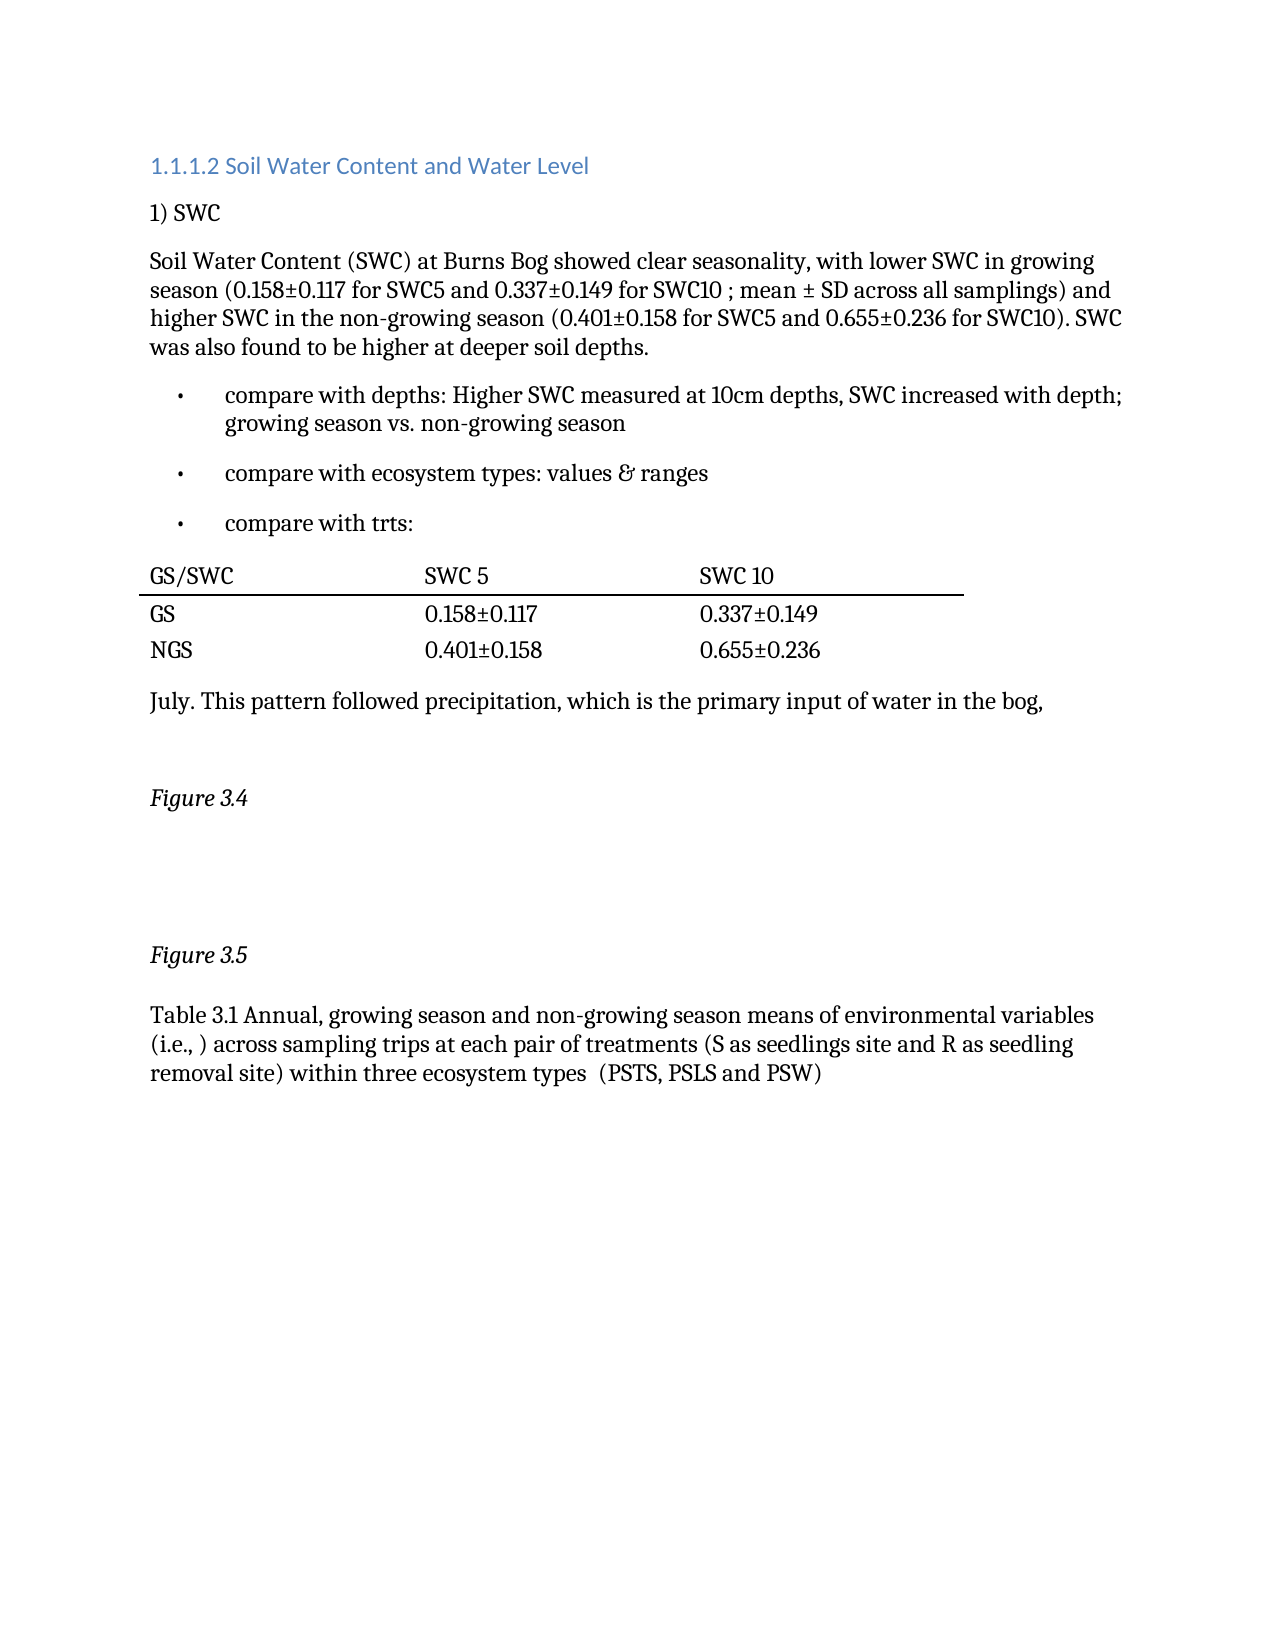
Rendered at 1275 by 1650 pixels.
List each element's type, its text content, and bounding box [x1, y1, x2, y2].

table_cell 0.655±0.236 [689, 632, 964, 668]
text July. This pattern followed precipitation, which is the primary input of water in the bog, [150, 687, 1125, 716]
text Soil Water Content (SWC) at Burns Bog showed clear seasonality, with lower SWC in growing season (0.158±0.117 for SWC5 and 0.337±0.149 for SWC10 ; mean ± SD across all samplings) and higher SWC in the non-growing season (0.401±0.158 for SWC5 and 0.655±0.236 for SWC10). SWC was also found to be higher at deeper soil depths. [150, 247, 1125, 362]
table_cell 0.158±0.117 [414, 596, 689, 632]
list compare with ecosystem types: values & ranges [175, 459, 1125, 488]
text 1) SWC [150, 199, 1125, 228]
list compare with depths: Higher SWC measured at 10cm depths, SWC increased with depth; growing season vs. non-growing season [175, 381, 1125, 438]
table_cell 0.401±0.158 [414, 632, 689, 668]
subtitle 1.1.1.2 Soil Water Content and Water Level [150, 150, 1125, 181]
table_cell NGS [139, 632, 414, 668]
table_header SWC 5 [414, 558, 689, 594]
table_header Figure 3.5 [139, 892, 1114, 982]
list compare with trts: [175, 508, 1125, 537]
table_header SWC 10 [689, 558, 964, 594]
table_header GS/SWC [139, 558, 414, 594]
text Table 3.1 Annual, growing season and non-growing season means of environmental variables (i.e., ) across sampling trips at each pair of treatments (S as seedlings site and R as seedling removal site) within three ecosystem types (PSTS, PSLS and PSW) [150, 1001, 1125, 1087]
table_cell GS [139, 596, 414, 632]
table_header Figure 3.4 [139, 735, 1114, 825]
table_cell 0.337±0.149 [689, 596, 964, 632]
